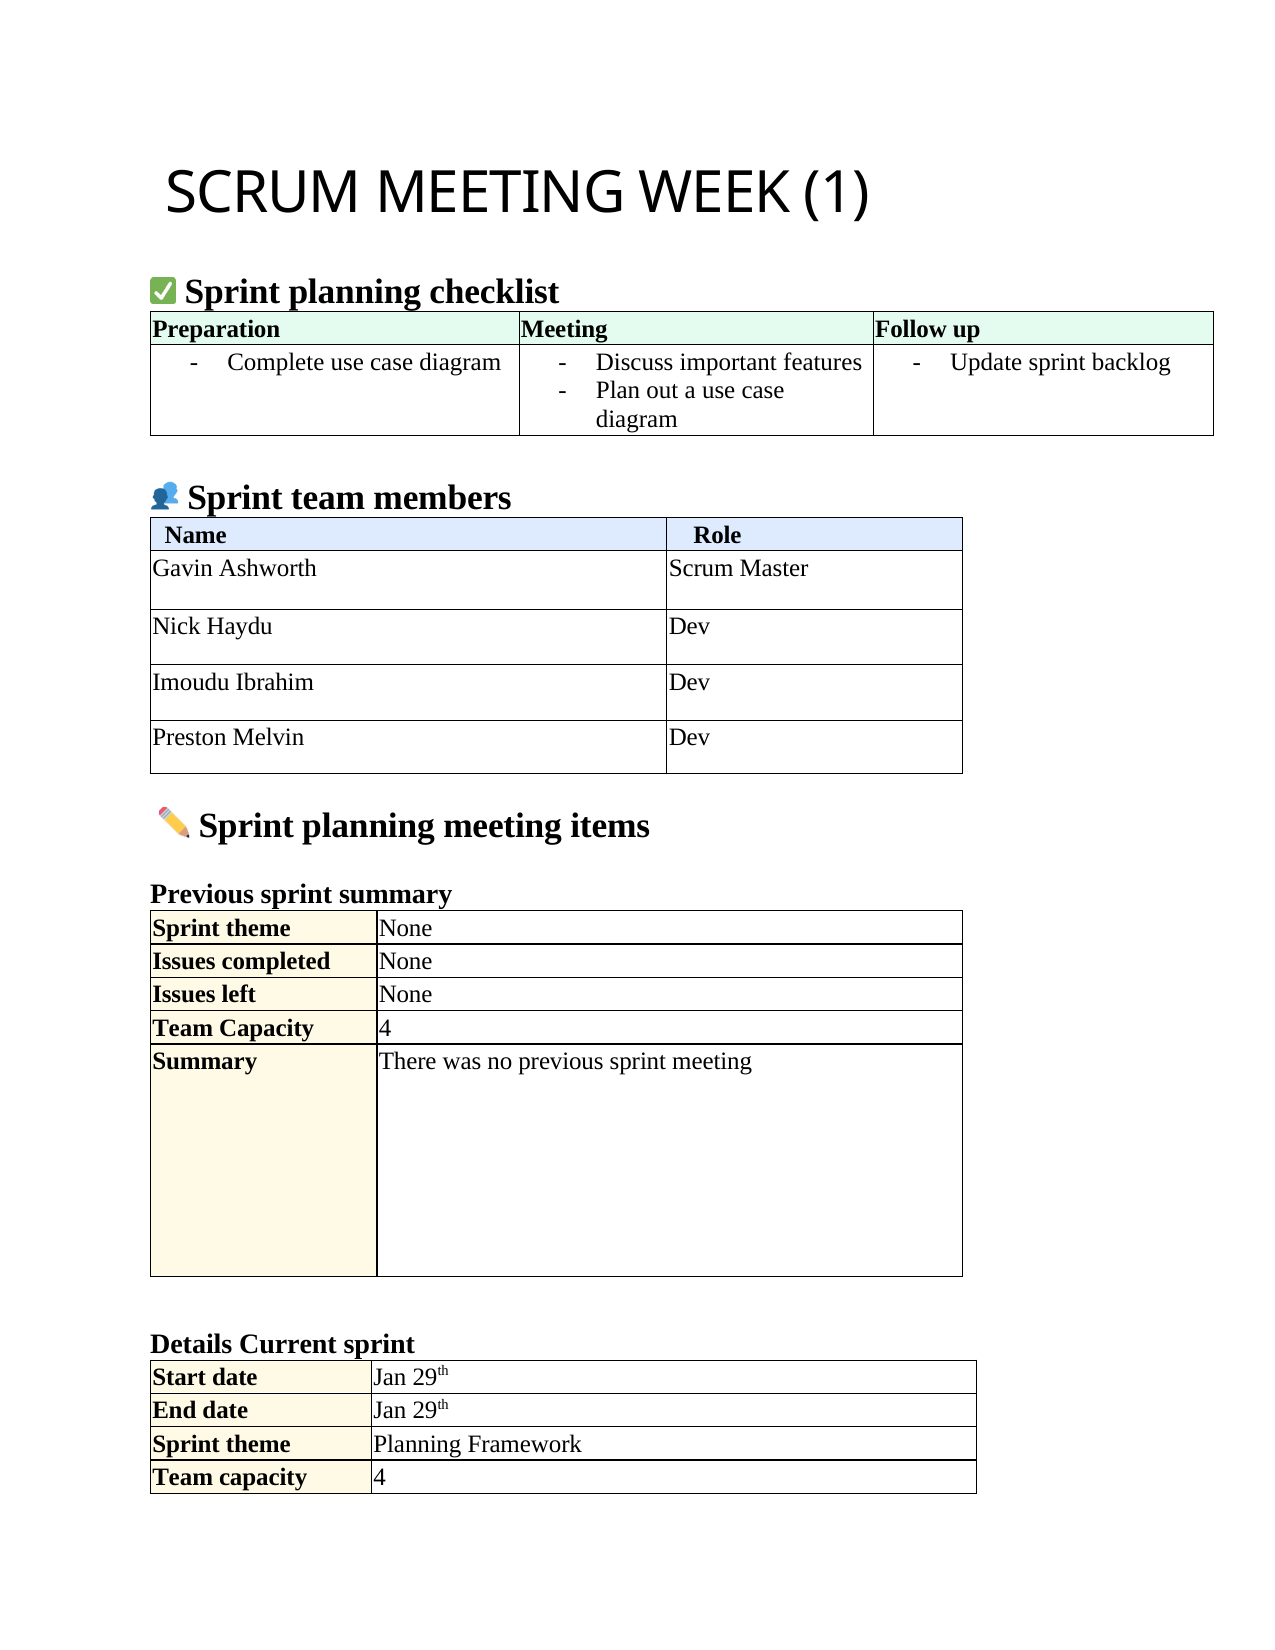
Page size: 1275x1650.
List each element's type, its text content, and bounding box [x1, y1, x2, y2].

table_cell ​​Gavin Ashworth [151, 551, 666, 609]
table_cell End date [151, 1394, 371, 1426]
table_cell Preston Melvin [151, 721, 666, 773]
table_cell 4 [378, 1011, 962, 1043]
table_header ​​Jan 29th [372, 1361, 976, 1392]
table_cell Planning Framework [372, 1427, 976, 1459]
table_cell Jan 29th [372, 1394, 976, 1426]
table_cell Team Capacity [151, 1011, 376, 1043]
table_cell Nick Haydu [151, 610, 666, 664]
table_header Start date [151, 1361, 371, 1392]
table_cell ​​None [378, 945, 962, 976]
table_cell ​​Scrum Master [667, 551, 962, 609]
table_header ​​None [378, 911, 962, 943]
text Sprint planning meeting items [150, 804, 1125, 845]
picture [150, 277, 176, 304]
text Previous sprint summary [150, 878, 1125, 910]
table_header Meeting [520, 312, 873, 344]
table_cell Dev [667, 610, 962, 664]
table_cell Team capacity [151, 1461, 371, 1493]
table_cell ​​Discuss important features Plan out a use case diagram [520, 345, 873, 434]
picture [150, 481, 179, 510]
table_cell Complete use case diagram [151, 345, 519, 434]
table_header Preparation [151, 312, 519, 344]
table_cell Dev [667, 665, 962, 720]
table_header Name [151, 518, 666, 550]
table_cell Issues completed [151, 945, 376, 976]
text Sprint planning checklist [150, 270, 1125, 311]
table_cell Imoudu Ibrahim [151, 665, 666, 720]
title SCRUM MEETING WEEK (1) [150, 150, 1125, 229]
picture [158, 807, 190, 838]
text Details Current sprint [150, 1327, 1125, 1359]
table_header Role [667, 518, 962, 550]
table_cell Sprint theme [151, 1427, 371, 1459]
table_header Follow up [874, 312, 1213, 344]
table_cell None [378, 978, 962, 1010]
table_cell Issues left [151, 978, 376, 1010]
table_cell Summary [151, 1045, 376, 1276]
table_cell ​​There was no previous sprint meeting [378, 1045, 962, 1276]
table_cell ​​Update sprint backlog [874, 345, 1213, 434]
table_header Sprint theme [151, 911, 376, 943]
table_cell Dev [667, 721, 962, 773]
text Sprint team members [150, 476, 1125, 517]
table_cell 4 [372, 1461, 976, 1493]
